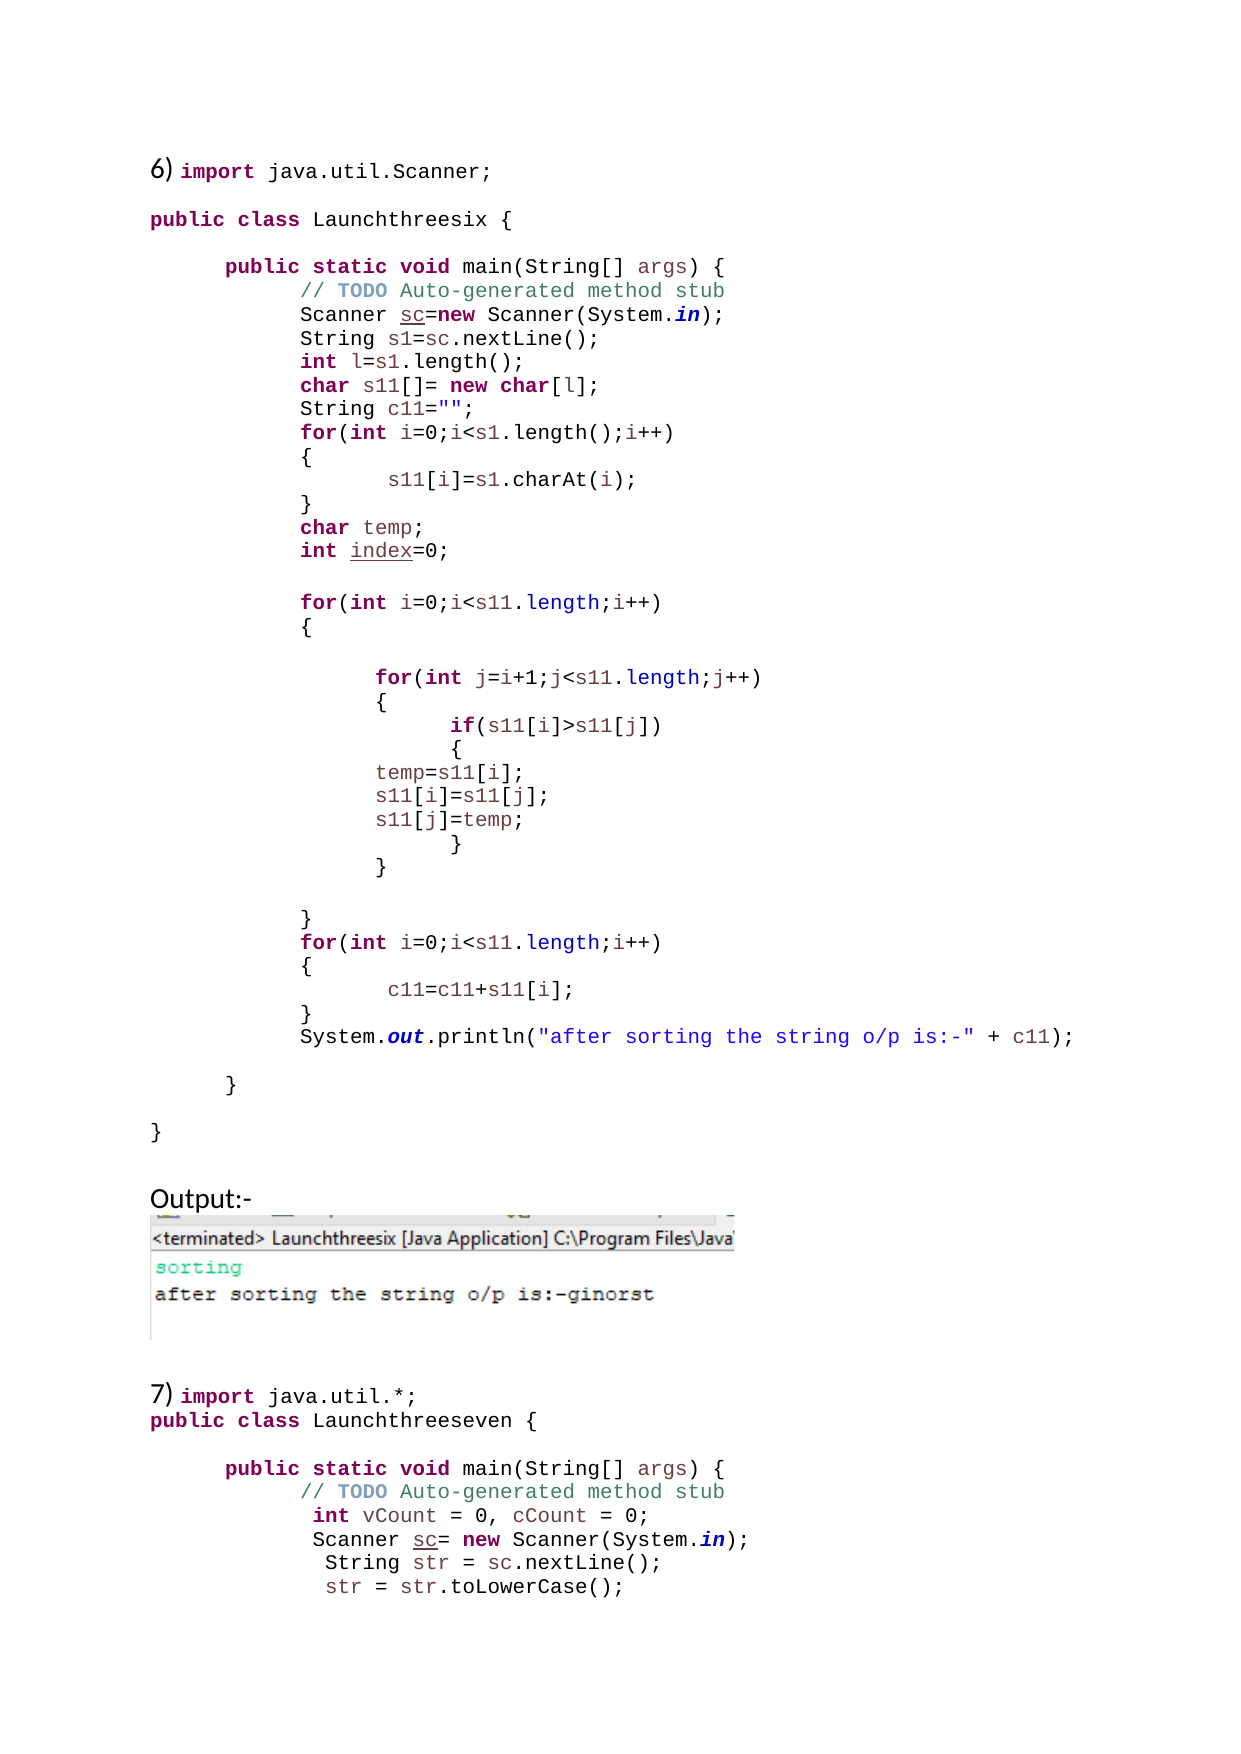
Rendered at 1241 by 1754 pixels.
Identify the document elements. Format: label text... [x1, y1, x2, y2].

text 7) import java.util.*; [150, 1375, 1090, 1411]
text for(int i=0;i<s1.length();i++) [150, 422, 1090, 446]
text for(int i=0;i<s11.length;i++) [150, 592, 1090, 616]
text { [150, 738, 1090, 762]
text 6) import java.util.Scanner; [150, 150, 1090, 186]
picture [150, 1215, 735, 1340]
text c11=c11+s11[i]; [150, 979, 1090, 1003]
text } [150, 1074, 1090, 1097]
text Output:- [150, 1180, 1090, 1216]
text for(int j=i+1;j<s11.length;j++) [150, 667, 1090, 691]
text System.out.println("after sorting the string o/p is:-" + c11); [150, 1026, 1090, 1050]
text } [150, 1121, 1090, 1144]
text String str = sc.nextLine(); [150, 1552, 1090, 1576]
text { [150, 691, 1090, 714]
text { [150, 446, 1090, 469]
text } [150, 856, 1090, 880]
text public static void main(String[] args) { [150, 1458, 1090, 1481]
text { [150, 616, 1090, 639]
text str = str.toLowerCase(); [150, 1576, 1090, 1600]
text { [150, 955, 1090, 979]
text // TODO Auto-generated method stub [150, 1481, 1090, 1505]
text public static void main(String[] args) { [150, 257, 1090, 280]
text temp=s11[i]; [150, 762, 1090, 786]
text int index=0; [150, 540, 1090, 564]
text s11[i]=s11[j]; [150, 786, 1090, 809]
text s11[j]=temp; [150, 809, 1090, 833]
text } [150, 833, 1090, 856]
text char temp; [150, 517, 1090, 540]
text } [150, 908, 1090, 932]
text int vCount = 0, cCount = 0; [150, 1505, 1090, 1529]
text String s1=sc.nextLine(); [150, 327, 1090, 351]
text String c11=""; [150, 398, 1090, 422]
text char s11[]= new char[l]; [150, 375, 1090, 398]
text public class Launchthreesix { [150, 209, 1090, 233]
text public class Launchthreeseven { [150, 1411, 1090, 1434]
text Scanner sc=new Scanner(System.in); [150, 304, 1090, 327]
text int l=s1.length(); [150, 351, 1090, 375]
text for(int i=0;i<s11.length;i++) [150, 932, 1090, 955]
text s11[i]=s1.charAt(i); [150, 469, 1090, 493]
text } [150, 1003, 1090, 1026]
text // TODO Auto-generated method stub [150, 280, 1090, 304]
text } [150, 493, 1090, 517]
text if(s11[i]>s11[j]) [150, 714, 1090, 738]
text Scanner sc= new Scanner(System.in); [150, 1529, 1090, 1552]
